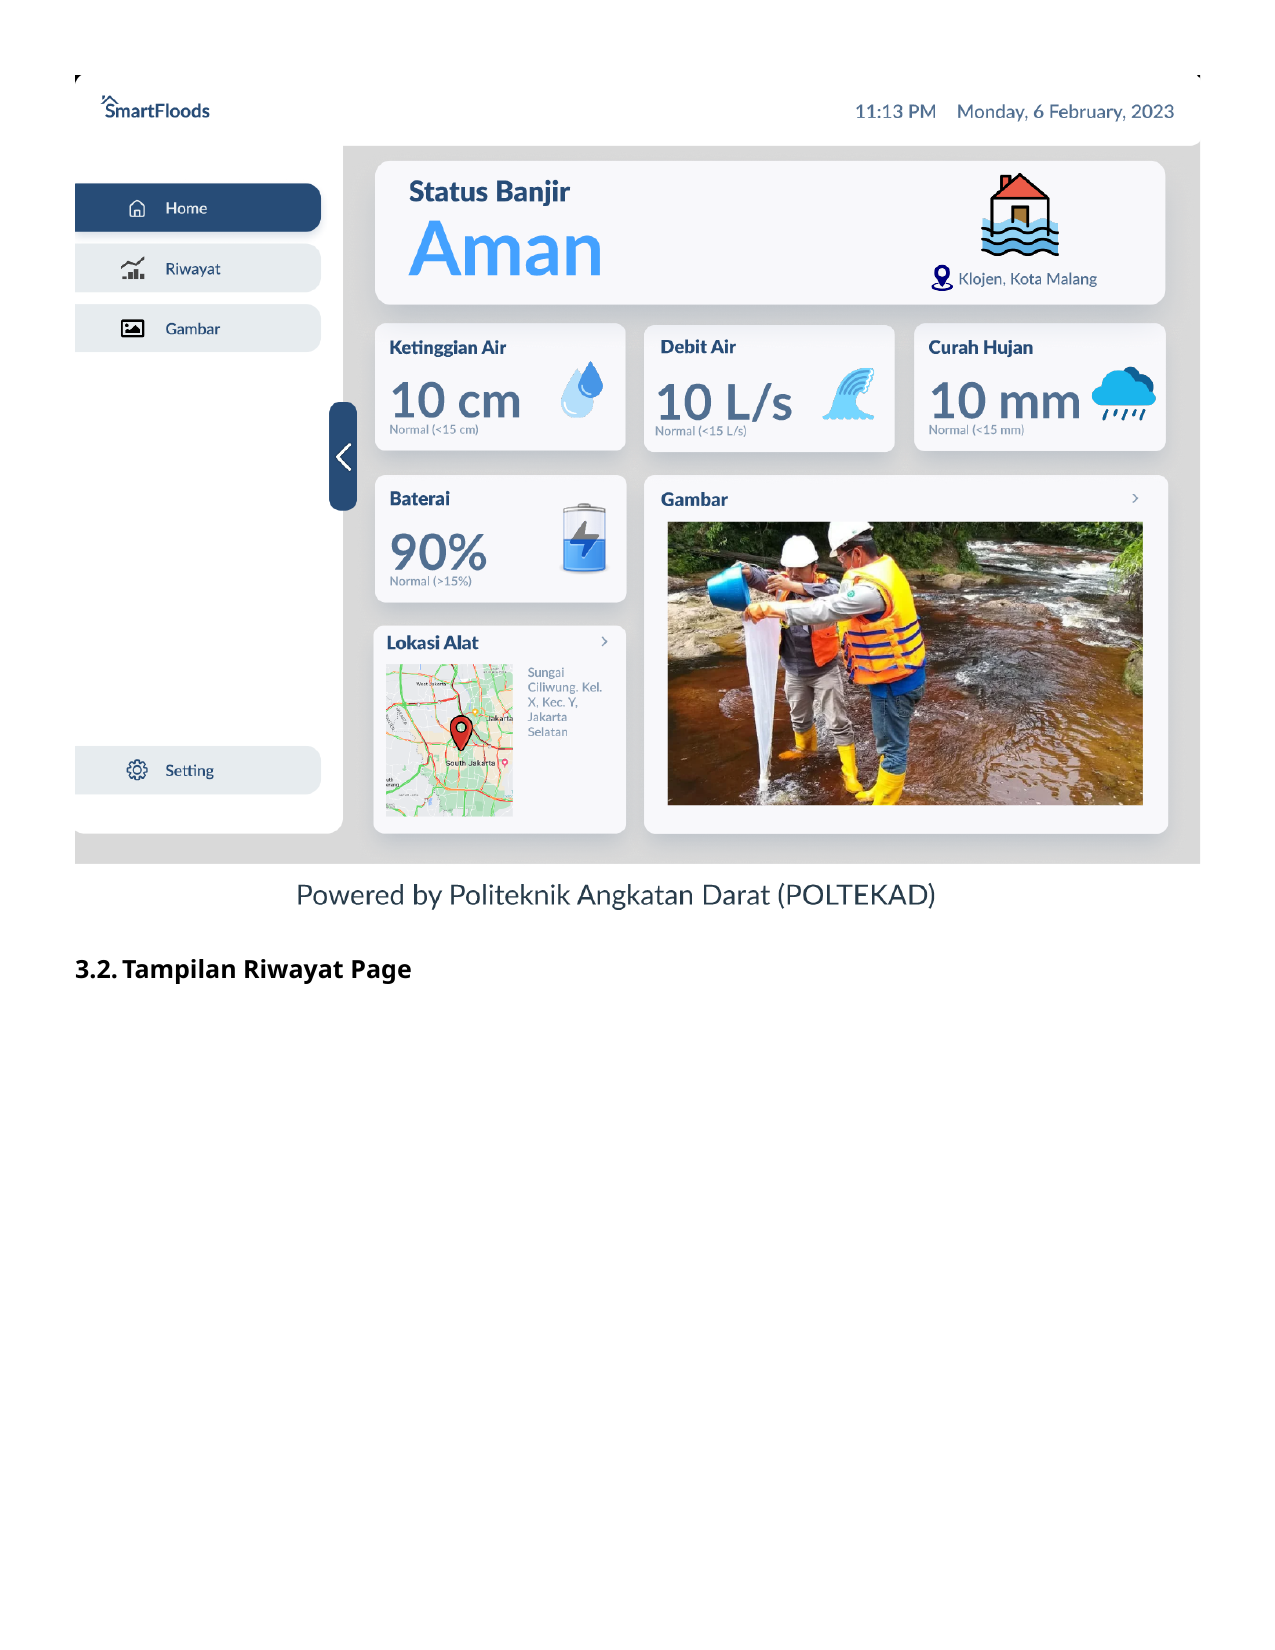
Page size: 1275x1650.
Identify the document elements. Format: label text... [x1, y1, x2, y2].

list Tampilan Riwayat Page [75, 951, 1200, 985]
picture [75, 75, 1200, 922]
